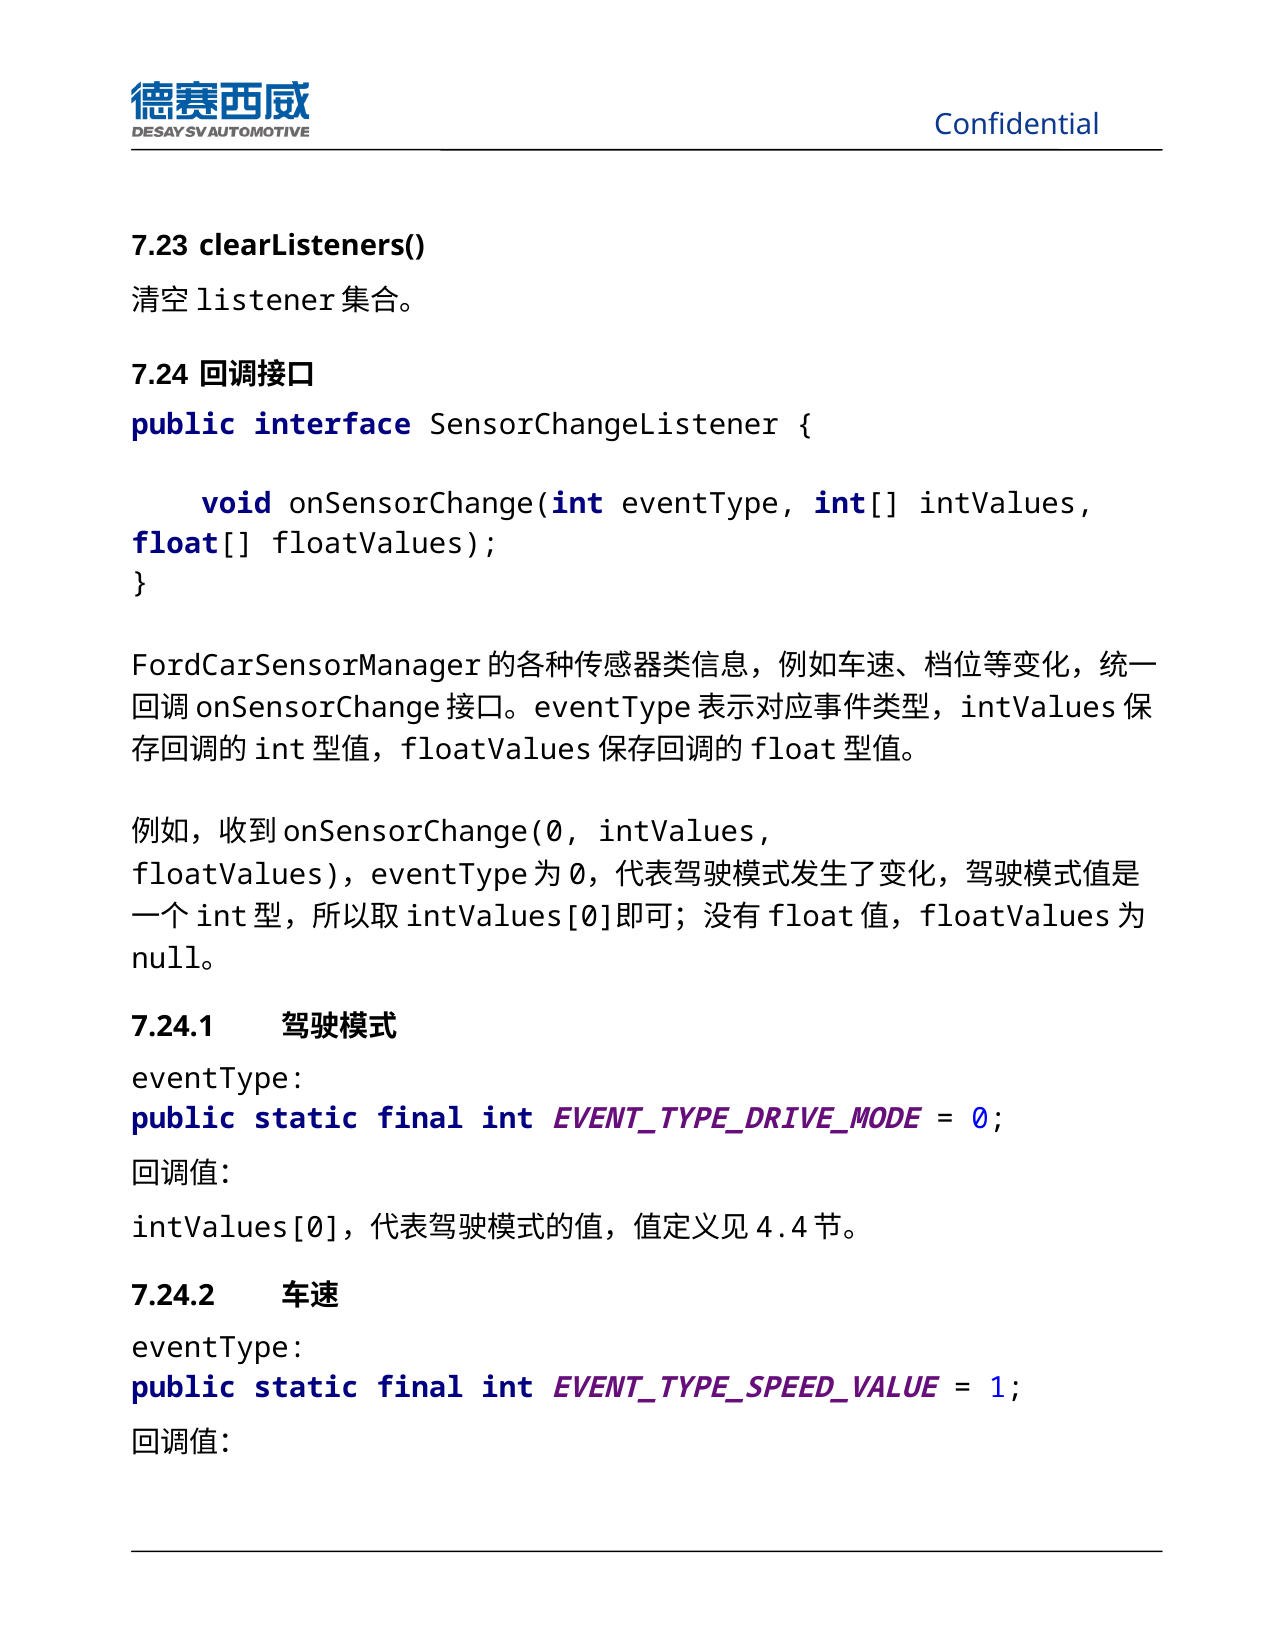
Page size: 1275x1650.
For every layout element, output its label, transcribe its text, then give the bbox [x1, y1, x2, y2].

text 例如，收到onSensorChange(0, intValues, floatValues)，eventType为0，代表驾驶模式发生了变化，驾驶模式值是一个int型，所以取intValues[0]即可；没有float值，floatValues为null。 [131, 808, 1162, 977]
text 清空listener集合。 [131, 277, 1162, 319]
subtitle 车速 [131, 1271, 1162, 1314]
subtitle clearListeners() [131, 225, 1162, 264]
text public interface SensorChangeListener { void onSensorChange(int eventType, int[] intValues, float[] floatValues); } [131, 403, 1162, 601]
subtitle 驾驶模式 [131, 1002, 1162, 1045]
text eventType: public static final int EVENT_TYPE_DRIVE_MODE = 0; [131, 1057, 1162, 1137]
subtitle 回调接口 [131, 357, 1162, 390]
text eventType: public static final int EVENT_TYPE_SPEED_VALUE = 1; [131, 1326, 1162, 1406]
text intValues[0]，代表驾驶模式的值，值定义见4.4节。 [131, 1204, 1162, 1246]
text 回调值： [131, 1418, 1162, 1461]
text 回调值： [131, 1149, 1162, 1192]
picture [131, 81, 310, 137]
text FordCarSensorManager的各种传感器类信息，例如车速、档位等变化，统一回调onSensorChange接口。eventType表示对应事件类型，intValues保存回调的int型值，floatValues保存回调的float型值。 [131, 641, 1162, 768]
